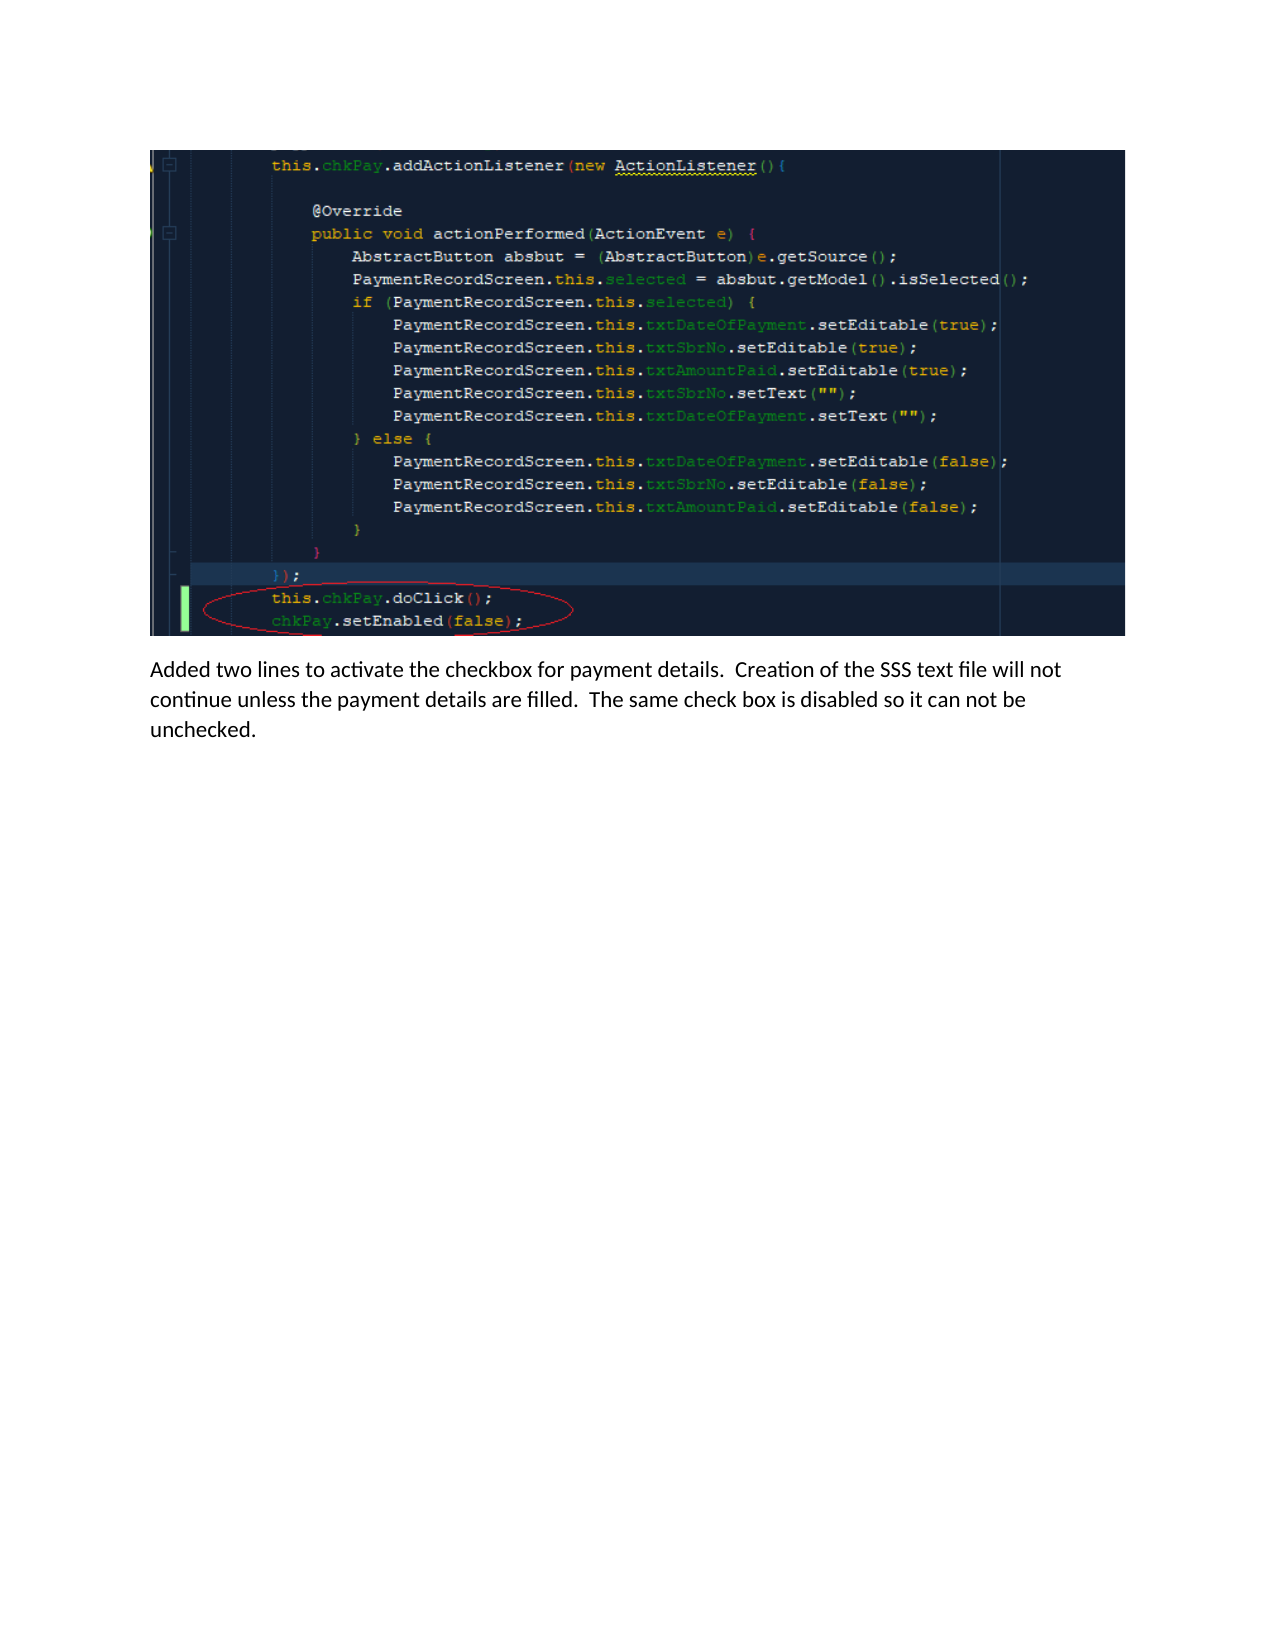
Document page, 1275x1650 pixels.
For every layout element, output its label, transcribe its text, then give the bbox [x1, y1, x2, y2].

text Added two lines to activate the checkbox for payment details. Creation of the SSS text file will not continue unless the payment details are filled. The same check box is disabled so it can not be unchecked. [150, 655, 1125, 743]
picture [150, 150, 1125, 636]
